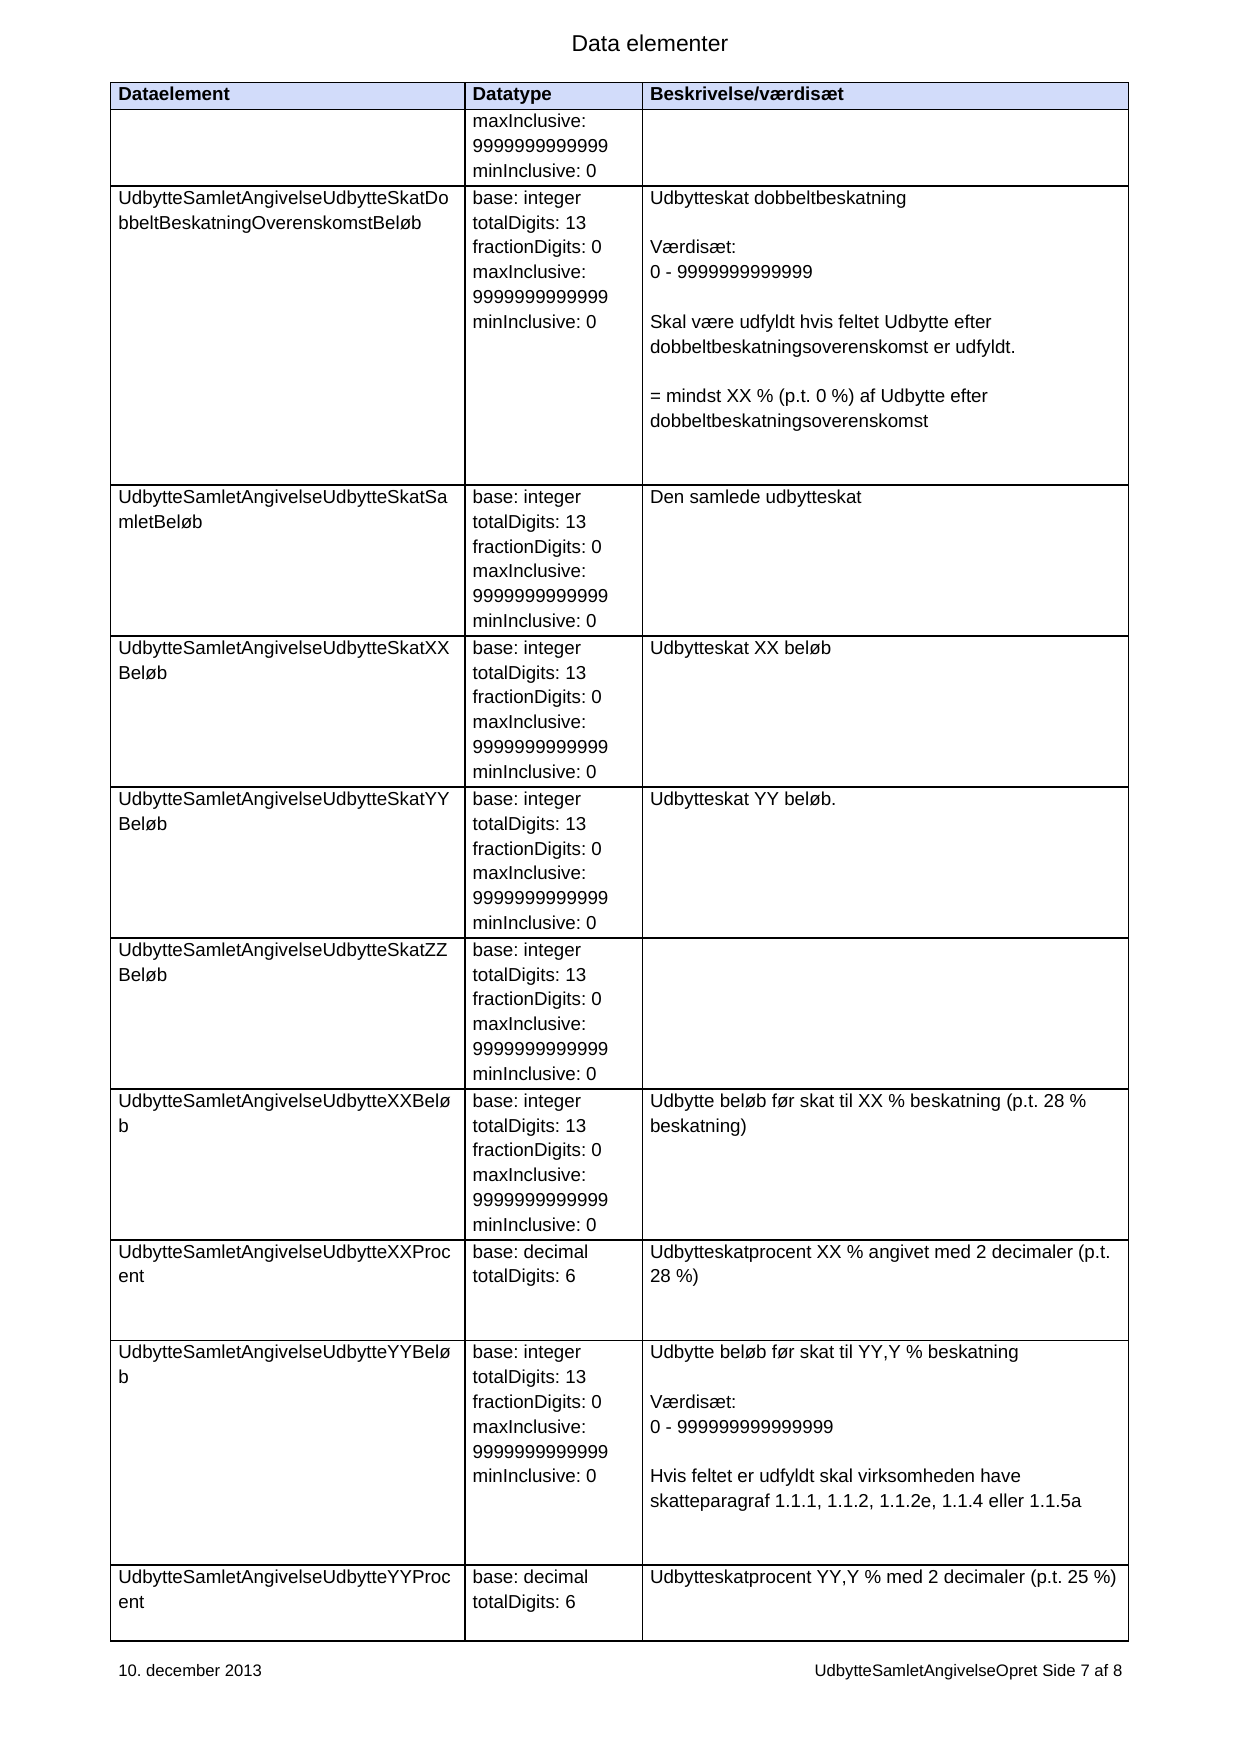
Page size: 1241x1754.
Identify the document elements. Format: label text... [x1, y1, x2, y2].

table_cell base: integer totalDigits: 13 fractionDigits: 0 maxInclusive: 9999999999999 minInclusive: 0 [466, 637, 642, 786]
table_cell UdbytteSamletAngivelseUdbytteSkatYYBeløb [111, 788, 464, 937]
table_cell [466, 110, 642, 185]
table_cell [643, 939, 1128, 1088]
table_cell UdbytteSamletAngivelseUdbytteXXBeløb [111, 1090, 464, 1239]
table_cell UdbytteSamletAngivelseUdbytteYYBeløb [111, 1341, 464, 1564]
table_cell UdbytteSamletAngivelseUdbytteSkatZZBeløb [111, 939, 464, 1088]
table_cell UdbytteSamletAngivelseUdbytteSkatXXBeløb [111, 637, 464, 786]
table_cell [643, 110, 1128, 185]
table_cell Udbytte beløb før skat til YY,Y % beskatning Værdisæt: 0 - 999999999999999 Hvis feltet er udfyldt skal virksomheden have skatteparagraf 1.1.1, 1.1.2, 1.1.2e, 1.1.4 eller 1.1.5a [643, 1341, 1128, 1564]
table_header Datatype [466, 83, 642, 109]
table_header Dataelement [111, 83, 464, 109]
table_cell base: integer totalDigits: 13 fractionDigits: 0 maxInclusive: 9999999999999 minInclusive: 0 [466, 187, 642, 484]
table_cell base: integer totalDigits: 13 fractionDigits: 0 maxInclusive: 9999999999999 minInclusive: 0 [466, 1090, 642, 1239]
table_header Beskrivelse/værdisæt [643, 83, 1128, 109]
table_cell base: decimal totalDigits: 6 [466, 1566, 642, 1640]
table_cell Udbytteskat YY beløb. [643, 788, 1128, 937]
table_cell Den samlede udbytteskat [643, 486, 1128, 635]
table_cell UdbytteSamletAngivelseUdbytteYYProcent [111, 1566, 464, 1640]
table_cell base: integer totalDigits: 13 fractionDigits: 0 maxInclusive: 9999999999999 minInclusive: 0 [466, 486, 642, 635]
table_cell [466, 1341, 642, 1564]
table_cell UdbytteSamletAngivelseUdbytteSkatSamletBeløb [111, 486, 464, 635]
table_cell Udbytteskat dobbeltbeskatning Værdisæt: 0 - 9999999999999 Skal være udfyldt hvis feltet Udbytte efter dobbeltbeskatningsoverenskomst er udfyldt. = mindst XX % (p.t. 0 %) af Udbytte efter dobbeltbeskatningsoverenskomst [643, 187, 1128, 484]
table_cell Udbytteskatprocent XX % angivet med 2 decimaler (p.t. 28 %) [643, 1241, 1128, 1340]
table_cell base: integer totalDigits: 13 fractionDigits: 0 maxInclusive: 9999999999999 minInclusive: 0 [466, 939, 642, 1088]
table_cell Udbytte beløb før skat til XX % beskatning (p.t. 28 % beskatning) [643, 1090, 1128, 1239]
table_cell Udbytteskat XX beløb [643, 637, 1128, 786]
table_cell base: integer totalDigits: 13 fractionDigits: 0 maxInclusive: 9999999999999 minInclusive: 0 [466, 788, 642, 937]
table_cell Udbytteskatprocent YY,Y % med 2 decimaler (p.t. 25 %) [643, 1566, 1128, 1640]
table_cell base: decimal totalDigits: 6 [466, 1241, 642, 1340]
table_cell UdbytteSamletAngivelseUdbytteSkatDobbeltBeskatningOverenskomstBeløb [111, 187, 464, 484]
table_cell UdbytteSamletAngivelseUdbytteXXProcent [111, 1241, 464, 1340]
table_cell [111, 110, 464, 185]
